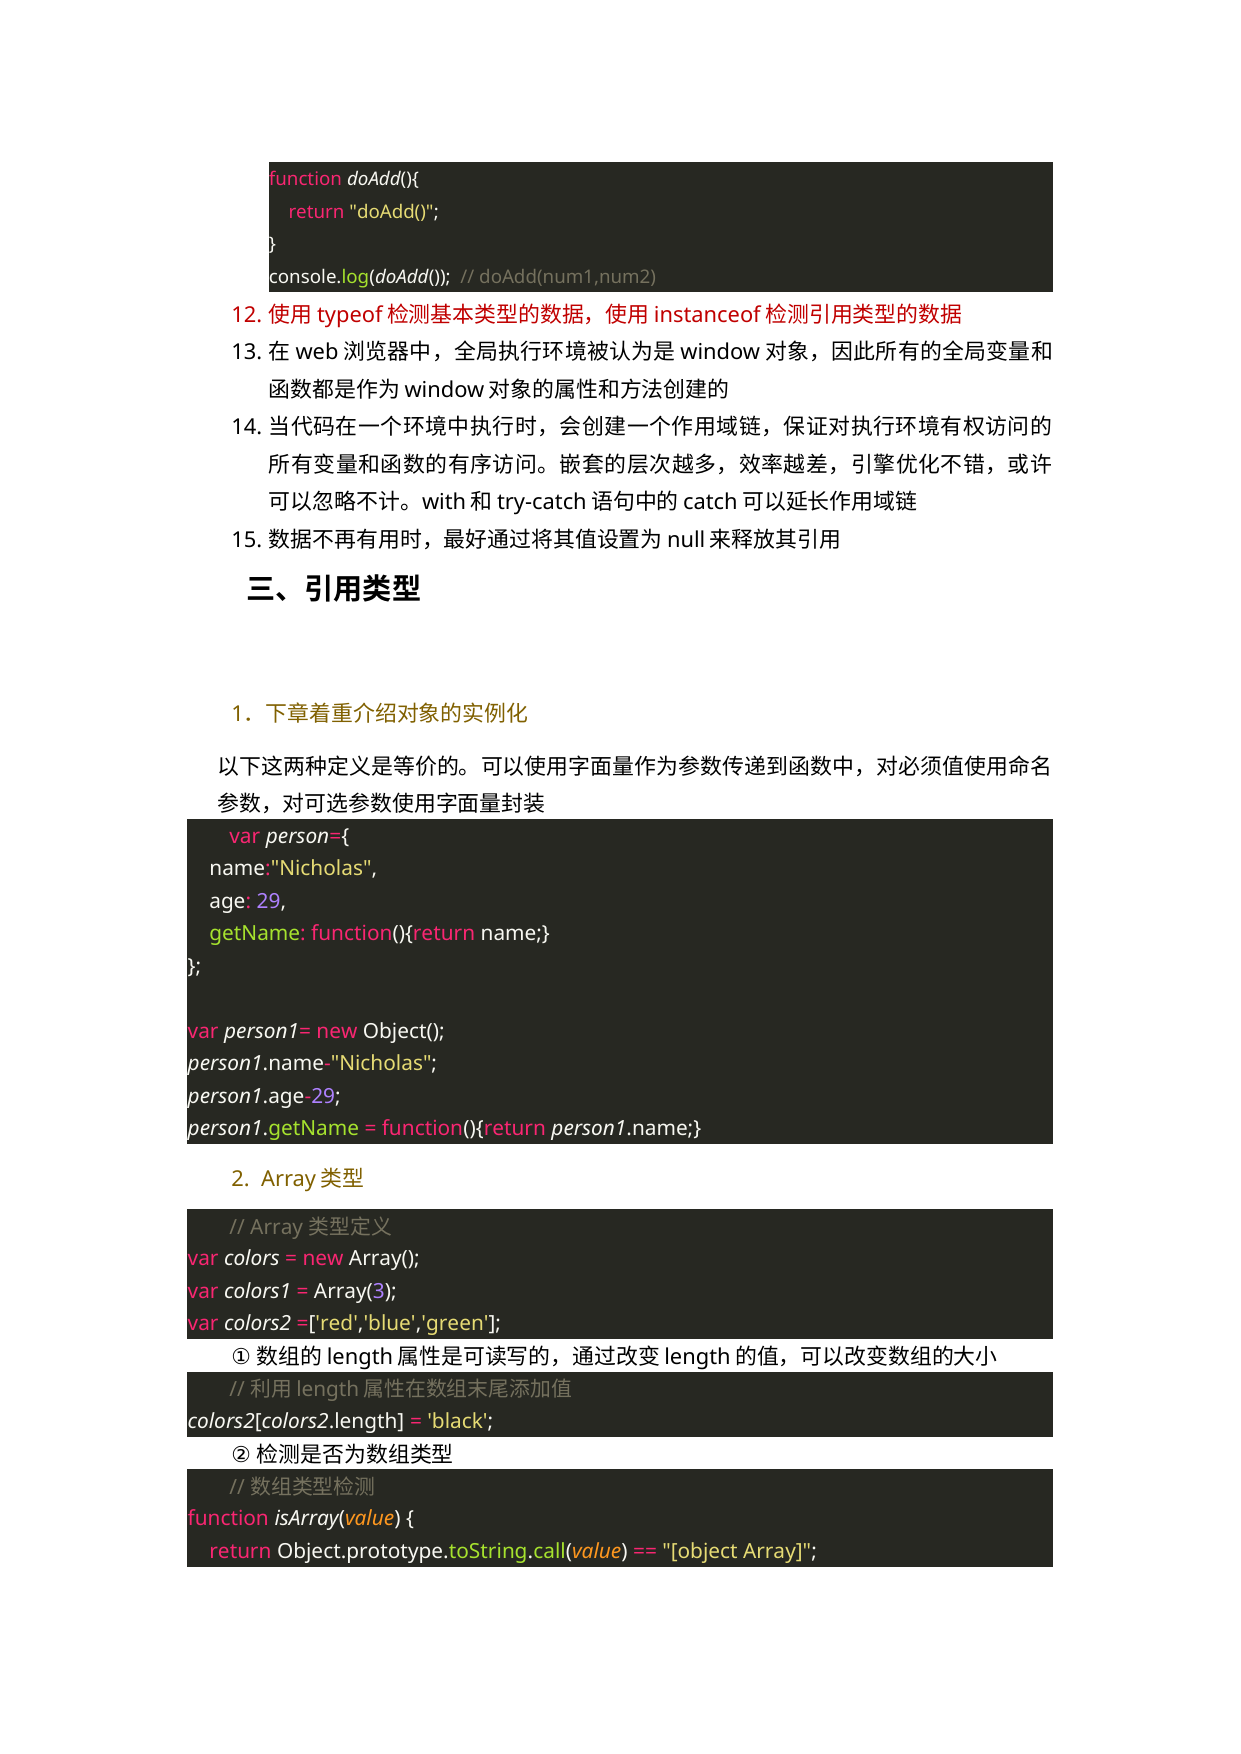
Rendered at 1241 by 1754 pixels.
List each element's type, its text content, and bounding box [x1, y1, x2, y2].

text // 数组类型检测 function isArray(value) { return Object.prototype.toString.call(value) == "[object Array]"; [187, 1469, 1053, 1567]
text // 利用length属性在数组末尾添加值 colors2[colors2.length] = 'black'; [187, 1372, 1053, 1437]
subtitle 2. Array类型 [187, 1160, 1053, 1193]
list 在web浏览器中，全局执行环境被认为是window对象，因此所有的全局变量和函数都是作为window对象的属性和方法创建的 [231, 329, 1053, 404]
subtitle 三、引用类型 [187, 554, 1053, 619]
subtitle 1．下章着重介绍对象的实例化 [187, 695, 1053, 728]
list 数据不再有用时，最好通过将其值设置为null来释放其引用 [231, 517, 1053, 554]
text // Array 类型定义 var colors = new Array(); var colors1 = Array(3); var colors2 =['red','blue','green']; [187, 1209, 1053, 1339]
list 以下这两种定义是等价的。可以使用字面量作为参数传递到函数中，对必须值使用命名参数，对可选参数使用字面量封装 [217, 744, 1053, 819]
text var person={ name:"Nicholas", age: 29, getName: function(){return name;} }; var person1= new Object(); person1.name-"Nicholas"; person1.age-29; person1.getName = function(){return person1.name;} [187, 819, 1053, 1144]
list 当代码在一个环境中执行时，会创建一个作用域链，保证对执行环境有权访问的所有变量和函数的有序访问。嵌套的层次越多，效率越差，引擎优化不错，或许可以忽略不计。with和try-catch语句中的catch可以延长作用域链 [231, 404, 1053, 517]
list 使用typeof检测基本类型的数据，使用instanceof检测引用类型的数据 [231, 292, 1053, 329]
text ① 数组的length属性是可读写的，通过改变length的值，可以改变数组的大小 [187, 1339, 1053, 1372]
text ② 检测是否为数组类型 [187, 1437, 1053, 1469]
